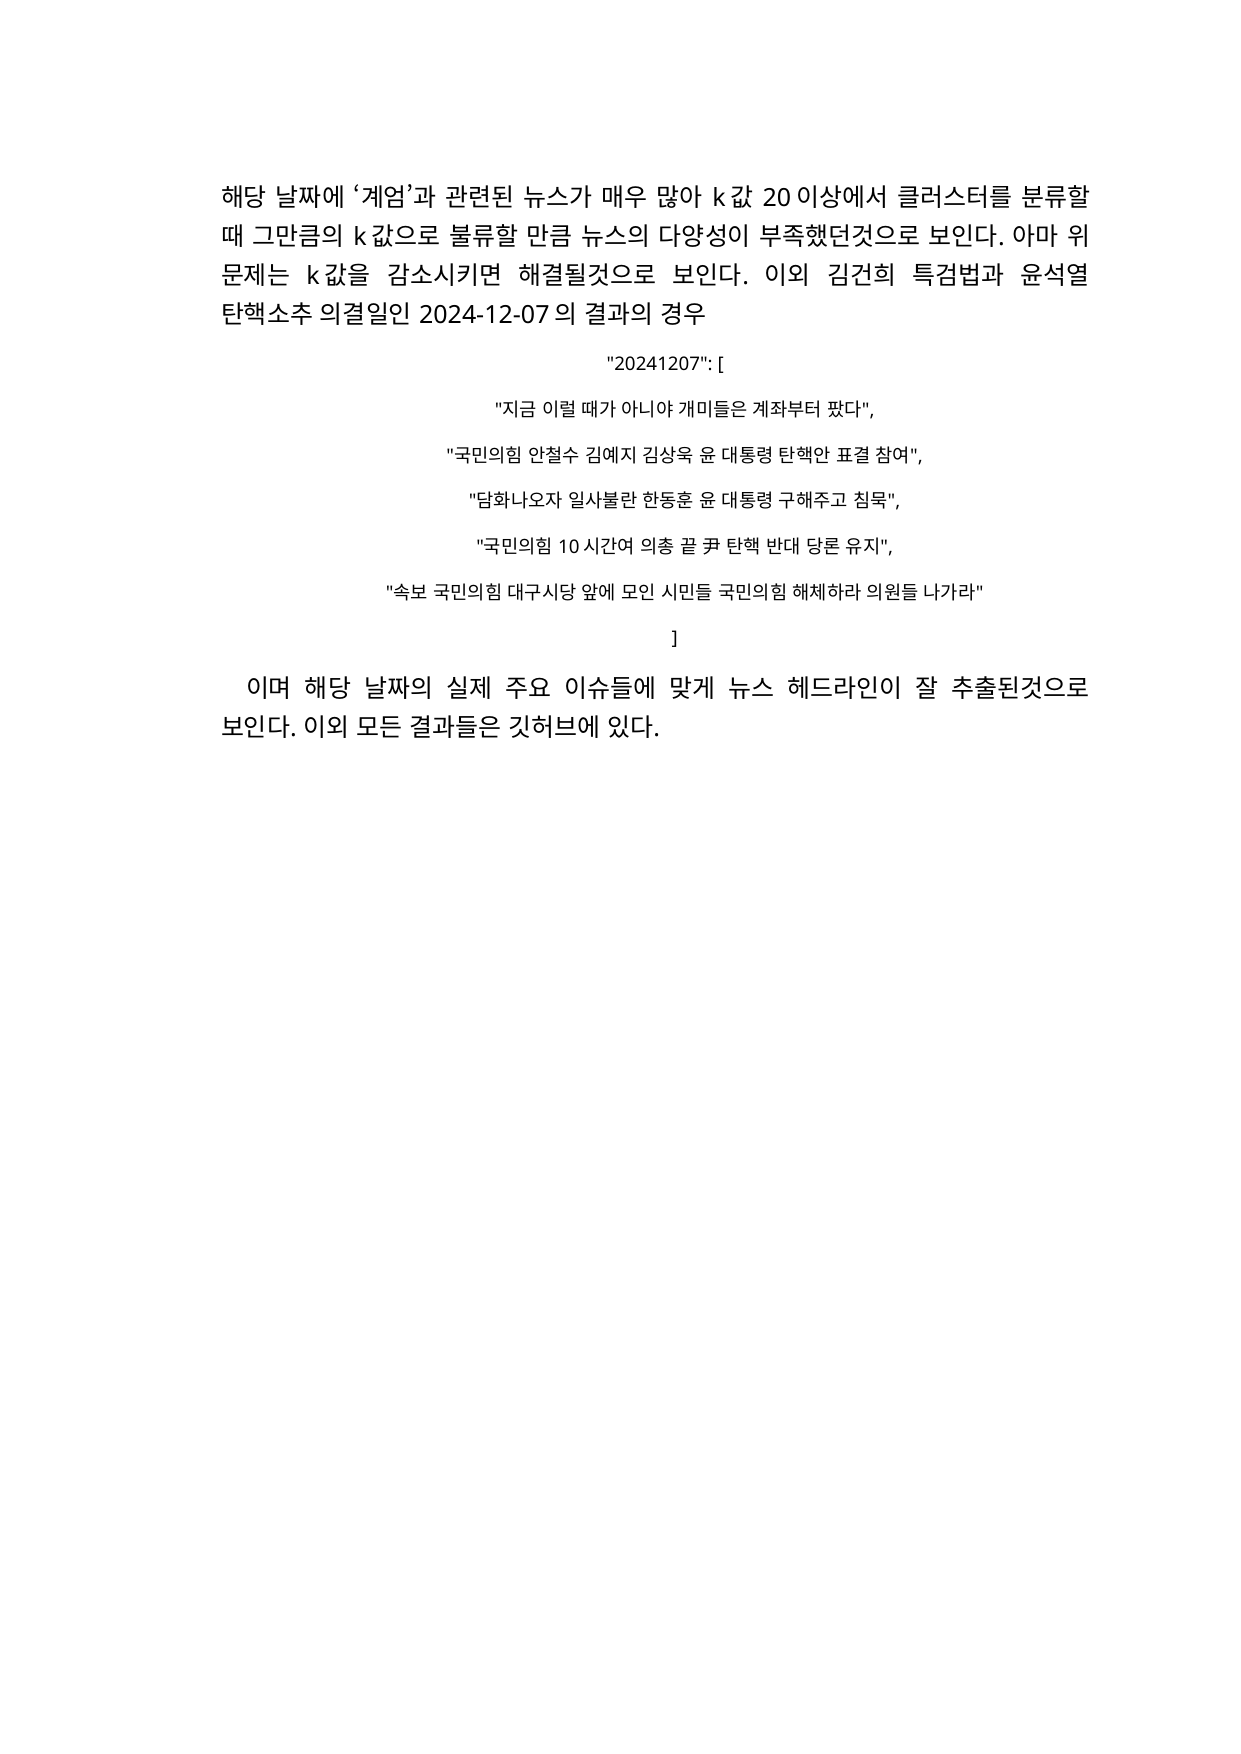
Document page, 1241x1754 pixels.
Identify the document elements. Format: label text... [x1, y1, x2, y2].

text "담화나오자 일사불란 한동훈 윤 대통령 구해주고 침묵", [221, 486, 1090, 513]
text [221, 177, 1090, 331]
text "국민의힘 10시간여 의총 끝 尹 탄핵 반대 당론 유지", [221, 532, 1090, 559]
text ] [221, 624, 1090, 649]
text "지금 이럴 때가 아니야 개미들은 계좌부터 팠다", [221, 394, 1090, 421]
text "국민의힘 안철수 김예지 김상욱 윤 대통령 탄핵안 표결 참여", [221, 440, 1090, 467]
text "속보 국민의힘 대구시당 앞에 모인 시민들 국민의힘 해체하라 의원들 나가라" [221, 578, 1090, 605]
text "20241207": [ [221, 350, 1090, 376]
text 이며 해당 날짜의 실제 주요 이슈들에 맞게 뉴스 헤드라인이 잘 추출된것으로 보인다. 이외 모든 결과들은 깃허브에 있다. [221, 668, 1090, 743]
